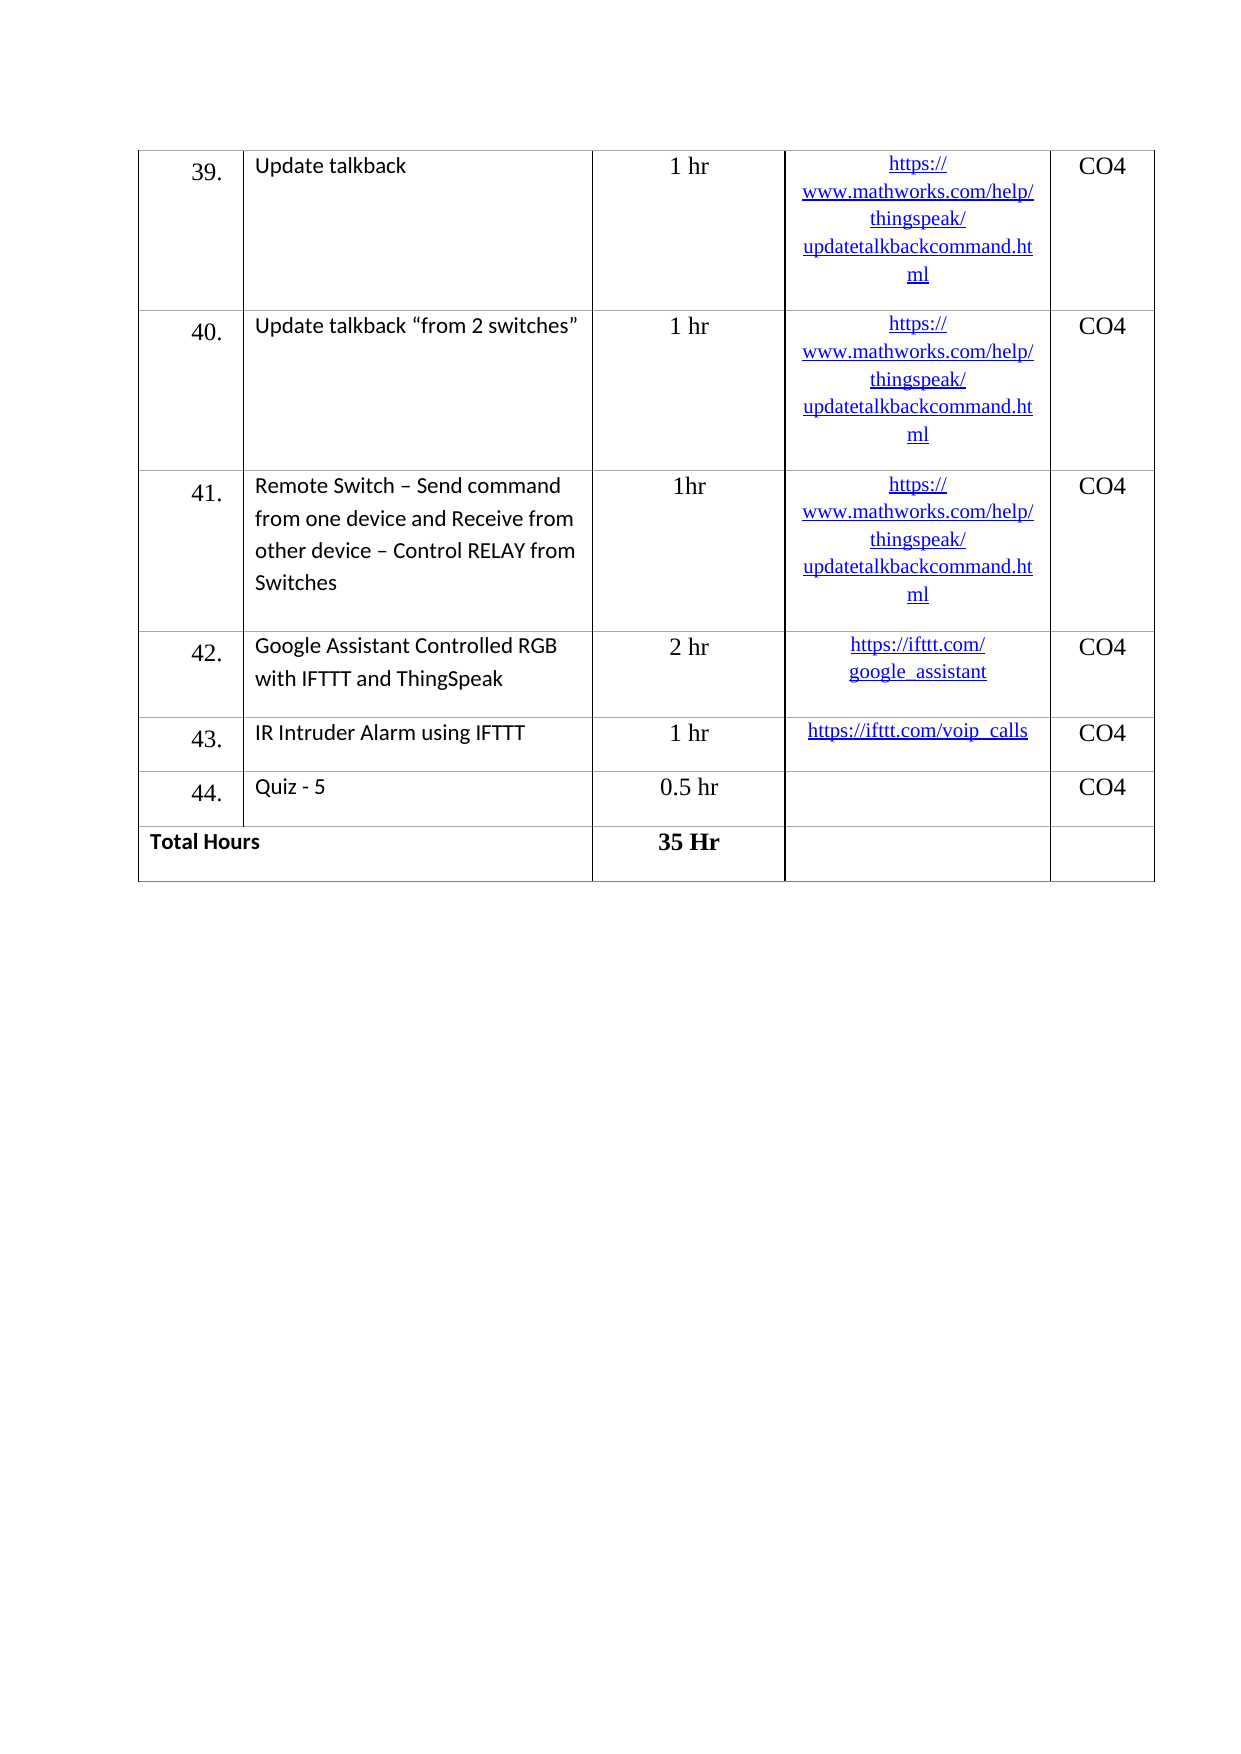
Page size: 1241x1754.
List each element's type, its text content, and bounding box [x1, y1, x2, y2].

table_cell CO4 [1051, 311, 1154, 470]
table_cell https://ifttt.com/google_assistant [786, 632, 1050, 717]
table_cell Update talkback [244, 151, 592, 310]
table_cell CO4 [1051, 471, 1154, 631]
table_cell [139, 632, 243, 717]
table_cell 1 hr [593, 311, 784, 470]
table_cell CO4 [1051, 151, 1154, 310]
table_cell 1hr [593, 471, 784, 631]
table_cell [786, 827, 1050, 881]
table_cell 1 hr [593, 718, 784, 771]
table_cell Google Assistant Controlled RGB with IFTTT and ThingSpeak [244, 632, 592, 717]
table_cell [139, 772, 243, 826]
table_cell [139, 471, 243, 631]
table_cell Quiz - 5 [244, 772, 592, 826]
table_cell [786, 772, 1050, 826]
table_cell Total Hours [139, 827, 592, 881]
table_cell [139, 151, 243, 310]
table_cell https://www.mathworks.com/help/thingspeak/updatetalkbackcommand.html [786, 311, 1050, 470]
table_cell Update talkback “from 2 switches” [244, 311, 592, 470]
table_cell https://ifttt.com/voip_calls [786, 718, 1050, 771]
table_cell CO4 [1051, 772, 1154, 826]
table_cell Remote Switch – Send command from one device and Receive from other device – Control RELAY from Switches [244, 471, 592, 631]
table_cell IR Intruder Alarm using IFTTT [244, 718, 592, 771]
table_cell [139, 718, 243, 771]
table_cell https://www.mathworks.com/help/thingspeak/updatetalkbackcommand.html [786, 471, 1050, 631]
table_cell 1 hr [593, 151, 784, 310]
table_cell CO4 [1051, 718, 1154, 771]
table_cell CO4 [1051, 632, 1154, 717]
table_cell https://www.mathworks.com/help/thingspeak/updatetalkbackcommand.html [786, 151, 1050, 310]
table_cell [139, 311, 243, 470]
table_cell 0.5 hr [593, 772, 784, 826]
table_cell 35 Hr [593, 827, 784, 881]
table_cell 2 hr [593, 632, 784, 717]
table_cell [1051, 827, 1154, 881]
